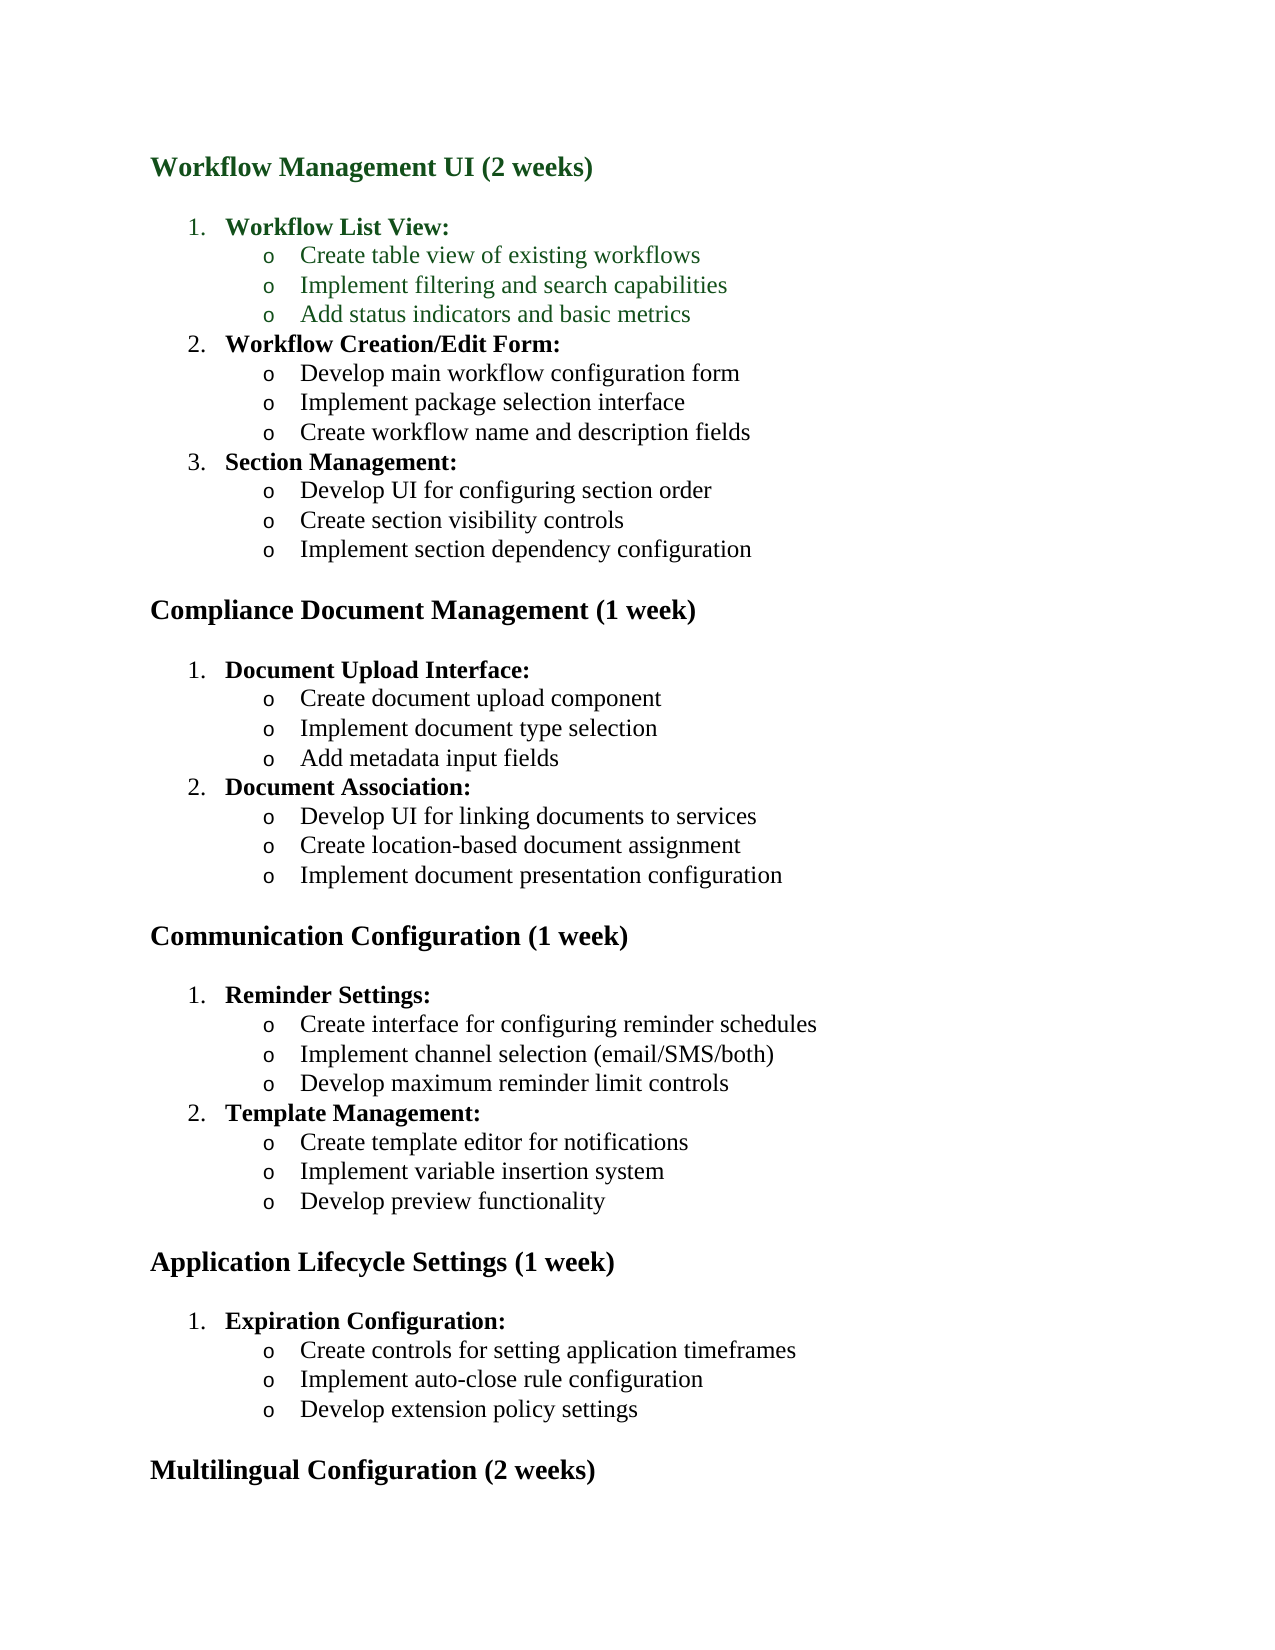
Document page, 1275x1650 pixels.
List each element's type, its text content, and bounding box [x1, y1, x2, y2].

list Implement filtering and search capabilities [262, 270, 1125, 299]
list Develop maximum reminder limit controls [262, 1068, 1125, 1098]
list Implement package selection interface [262, 387, 1125, 417]
list Implement variable insertion system [262, 1156, 1125, 1186]
text Compliance Document Management (1 week) [150, 593, 1125, 626]
list Implement document presentation configuration [262, 860, 1125, 890]
text Communication Configuration (1 week) [150, 919, 1125, 951]
list Develop main workflow configuration form [262, 358, 1125, 387]
list Create table view of existing workflows [262, 240, 1125, 270]
list Create controls for setting application timeframes [262, 1335, 1125, 1364]
list Develop UI for configuring section order [262, 475, 1125, 505]
list Template Management: [187, 1098, 1125, 1127]
list Create workflow name and description fields [262, 417, 1125, 447]
list Create interface for configuring reminder schedules [262, 1009, 1125, 1039]
list Create location-based document assignment [262, 831, 1125, 860]
list Workflow List View: [187, 212, 1125, 240]
list Create section visibility controls [262, 505, 1125, 534]
list Develop extension policy settings [262, 1394, 1125, 1424]
list Document Association: [187, 772, 1125, 801]
list Add metadata input fields [262, 743, 1125, 772]
list Workflow Creation/Edit Form: [187, 329, 1125, 358]
text Application Lifecycle Settings (1 week) [150, 1245, 1125, 1277]
list Develop UI for linking documents to services [262, 801, 1125, 831]
list Document Upload Interface: [187, 655, 1125, 683]
list Reminder Settings: [187, 981, 1125, 1009]
list Create document upload component [262, 683, 1125, 713]
list Add status indicators and basic metrics [262, 299, 1125, 329]
list Implement channel selection (email/SMS/both) [262, 1039, 1125, 1068]
list Develop preview functionality [262, 1186, 1125, 1216]
list Implement section dependency configuration [262, 534, 1125, 564]
text Workflow Management UI (2 weeks) [150, 150, 1125, 182]
list Expiration Configuration: [187, 1306, 1125, 1335]
text Multilingual Configuration (2 weeks) [150, 1453, 1125, 1485]
list Section Management: [187, 447, 1125, 475]
list Implement auto-close rule configuration [262, 1364, 1125, 1394]
list Implement document type selection [262, 713, 1125, 743]
list Create template editor for notifications [262, 1127, 1125, 1156]
